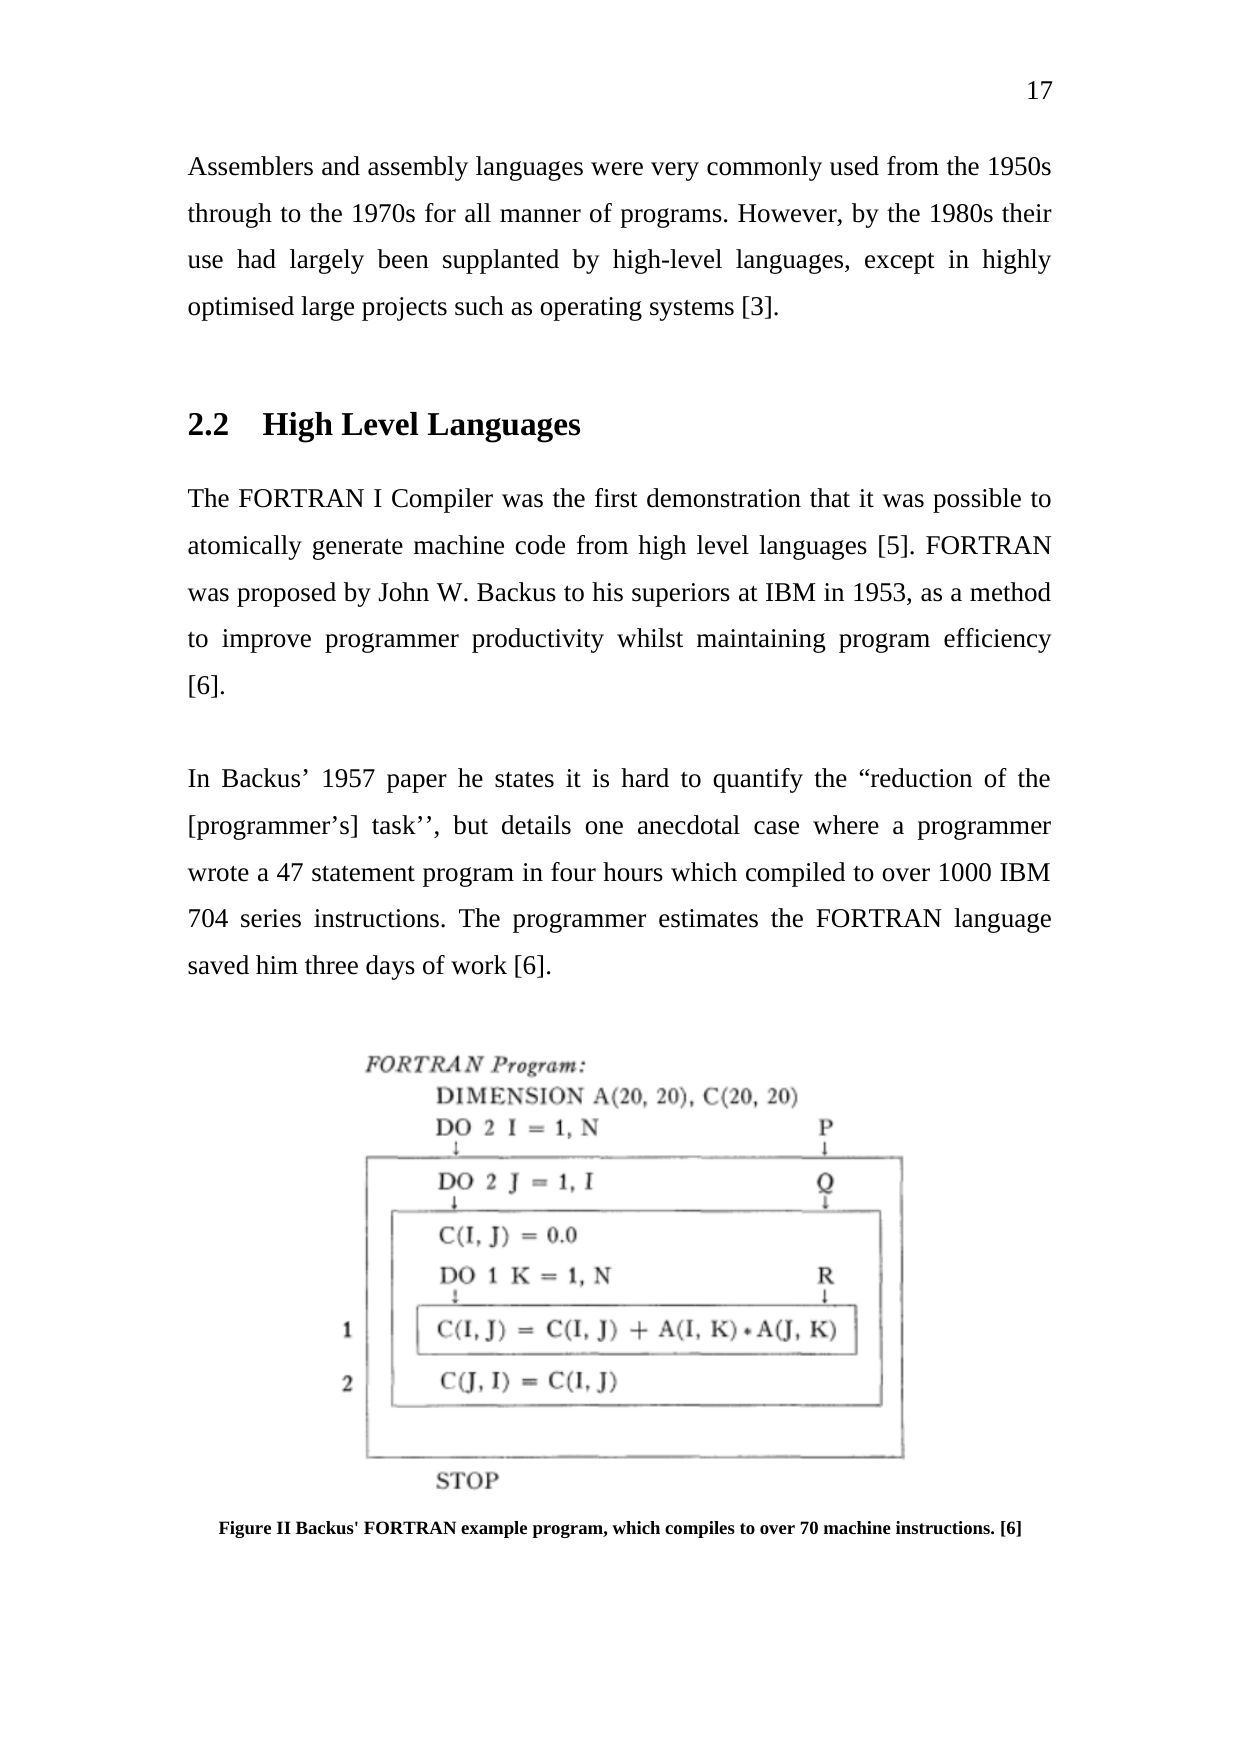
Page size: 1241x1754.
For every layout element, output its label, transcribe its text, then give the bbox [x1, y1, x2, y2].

text The FORTRAN I Compiler was the first demonstration that it was possible to atomically generate machine code from high level languages [5]. FORTRAN was proposed by John W. Backus to his superiors at IBM in 1953, as a method to improve programmer productivity whilst maintaining program efficiency [6]. [187, 482, 1053, 700]
subtitle High Level Languages [187, 404, 1053, 442]
text Assemblers and assembly languages were very commonly used from the 1950s through to the 1970s for all manner of programs. However, by the 1980s their use had largely been supplanted by high-level languages, except in highly optimised large projects such as operating systems [3]. [187, 150, 1053, 321]
text In Backus’ 1957 paper he states it is hard to quantify the “reduction of the [programmer’s] task’’, but details one anecdotal case where a programmer wrote a 47 statement program in four hours which compiled to over 1000 IBM 704 series instructions. The programmer estimates the FORTRAN language saved him three days of work [6]. [187, 762, 1053, 980]
